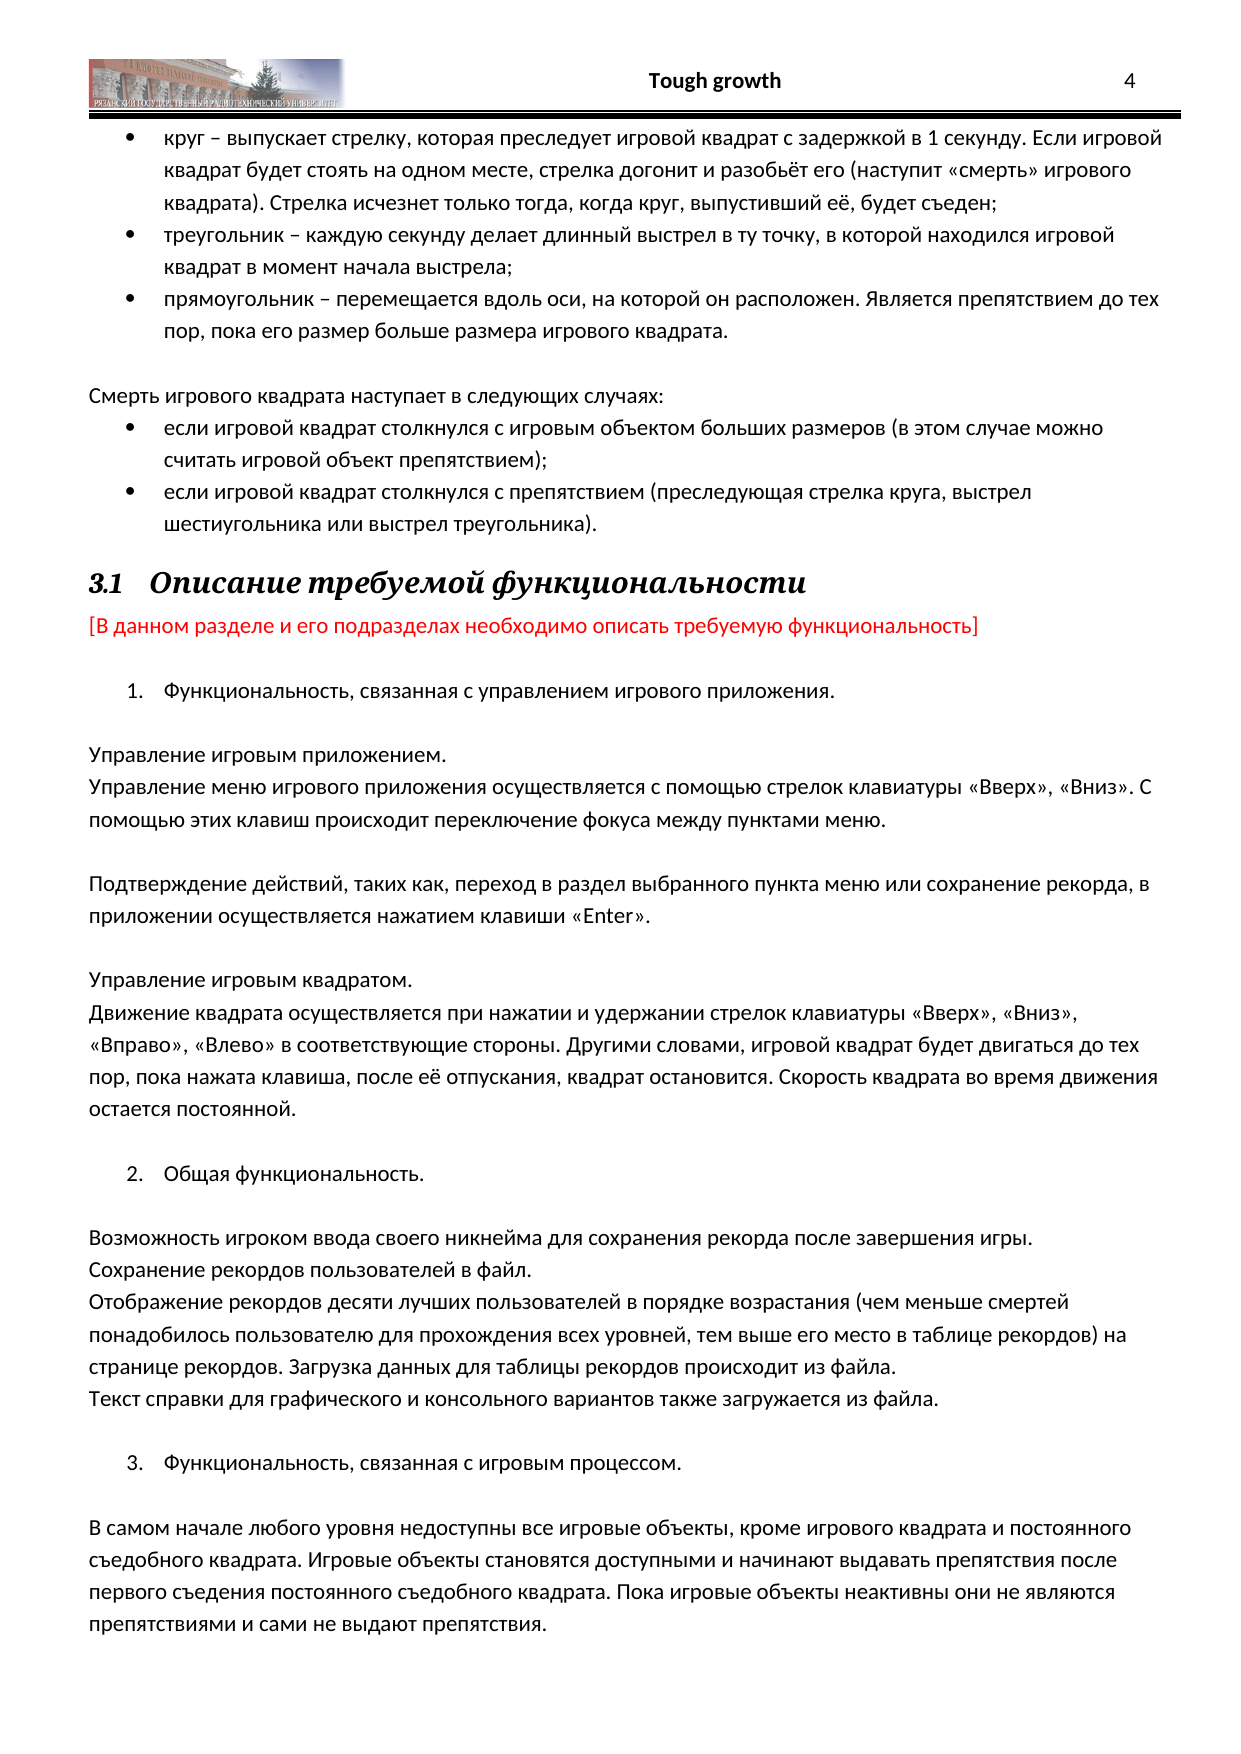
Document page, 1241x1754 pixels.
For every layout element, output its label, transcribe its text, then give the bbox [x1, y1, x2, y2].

text Смерть игрового квадрата наступает в следующих случаях: [89, 381, 1181, 409]
picture [88, 59, 346, 108]
subtitle Описание требуемой функциональности [89, 567, 1181, 600]
text Возможность игроком ввода своего никнейма для сохранения рекорда после завершения игры. [89, 1223, 1181, 1251]
text Сохранение рекордов пользователей в файл. [89, 1255, 1181, 1283]
text В самом начале любого уровня недоступны все игровые объекты, кроме игрового квадрата и постоянного съедобного квадрата. Игровые объекты становятся доступными и начинают выдавать препятствия после первого съедения постоянного съедобного квадрата. Пока игровые объекты неактивны они не являются препятствиями и сами не выдают препятствия. [89, 1513, 1181, 1637]
list Функциональность, связанная с управлением игрового приложения. [126, 676, 1181, 704]
list Функциональность, связанная с игровым процессом. [126, 1448, 1181, 1476]
list если игровой квадрат столкнулся с игровым объектом больших размеров (в этом случае можно считать игровой объект препятствием); [126, 413, 1181, 473]
text Управление меню игрового приложения осуществляется с помощью стрелок клавиатуры «Вверх», «Вниз». С помощью этих клавиш происходит переключение фокуса между пунктами меню. [89, 772, 1181, 833]
text Управление игровым квадратом. [89, 966, 1181, 994]
list треугольник – каждую секунду делает длинный выстрел в ту точку, в которой находился игровой квадрат в момент начала выстрела; [126, 220, 1181, 280]
list круг – выпускает стрелку, которая преследует игровой квадрат с задержкой в 1 секунду. Если игровой квадрат будет стоять на одном месте, стрелка догонит и разобьёт его (наступит «смерть» игрового квадрата). Стрелка исчезнет только тогда, когда круг, выпустивший её, будет съеден; [126, 123, 1181, 216]
text Отображение рекордов десяти лучших пользователей в порядке возрастания (чем меньше смертей понадобилось пользователю для прохождения всех уровней, тем выше его место в таблице рекордов) на странице рекордов. Загрузка данных для таблицы рекордов происходит из файла. [89, 1287, 1181, 1380]
list Общая функциональность. [126, 1159, 1181, 1187]
text Управление игровым приложением. [89, 740, 1181, 768]
text Текст справки для графического и консольного вариантов также загружается из файла. [89, 1384, 1181, 1412]
text Подтверждение действий, таких как, переход в раздел выбранного пункта меню или сохранение рекорда, в приложении осуществляется нажатием клавиши «Enter». [89, 869, 1181, 929]
text Движение квадрата осуществляется при нажатии и удержании стрелок клавиатуры «Вверх», «Вниз», «Вправо», «Влево» в соответствующие стороны. Другими словами, игровой квадрат будет двигаться до тех пор, пока нажата клавиша, после её отпускания, квадрат остановится. Скорость квадрата во время движения остается постоянной. [89, 998, 1181, 1122]
list если игровой квадрат столкнулся с препятствием (преследующая стрелка круга, выстрел шестиугольника или выстрел треугольника). [126, 477, 1181, 538]
text [В данном разделе и его подразделах необходимо описать требуемую функциональность] [89, 612, 1181, 639]
list прямоугольник – перемещается вдоль оси, на которой он расположен. Является препятствием до тех пор, пока его размер больше размера игрового квадрата. [126, 284, 1181, 344]
